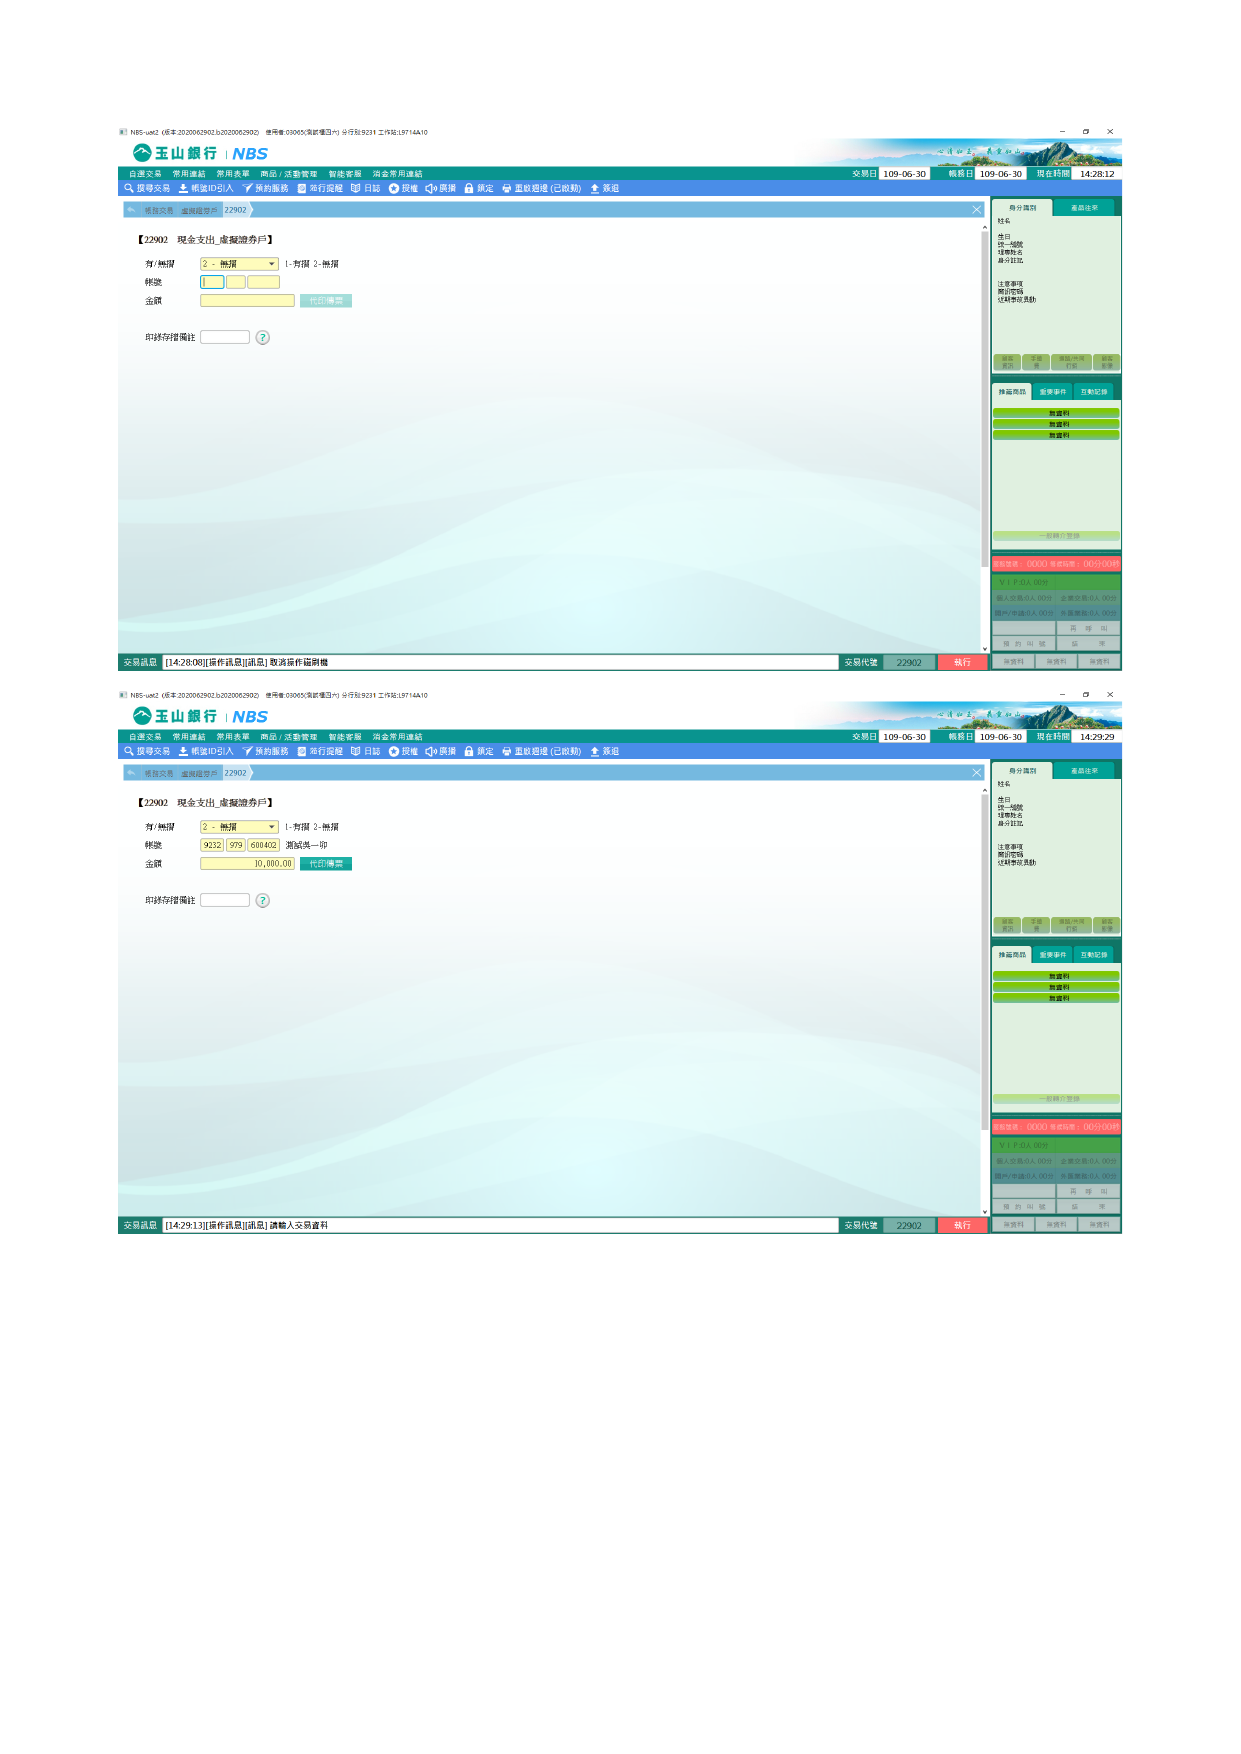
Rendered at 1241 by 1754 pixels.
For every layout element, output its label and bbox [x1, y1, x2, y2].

picture [118, 689, 1123, 1234]
picture [118, 127, 1123, 671]
